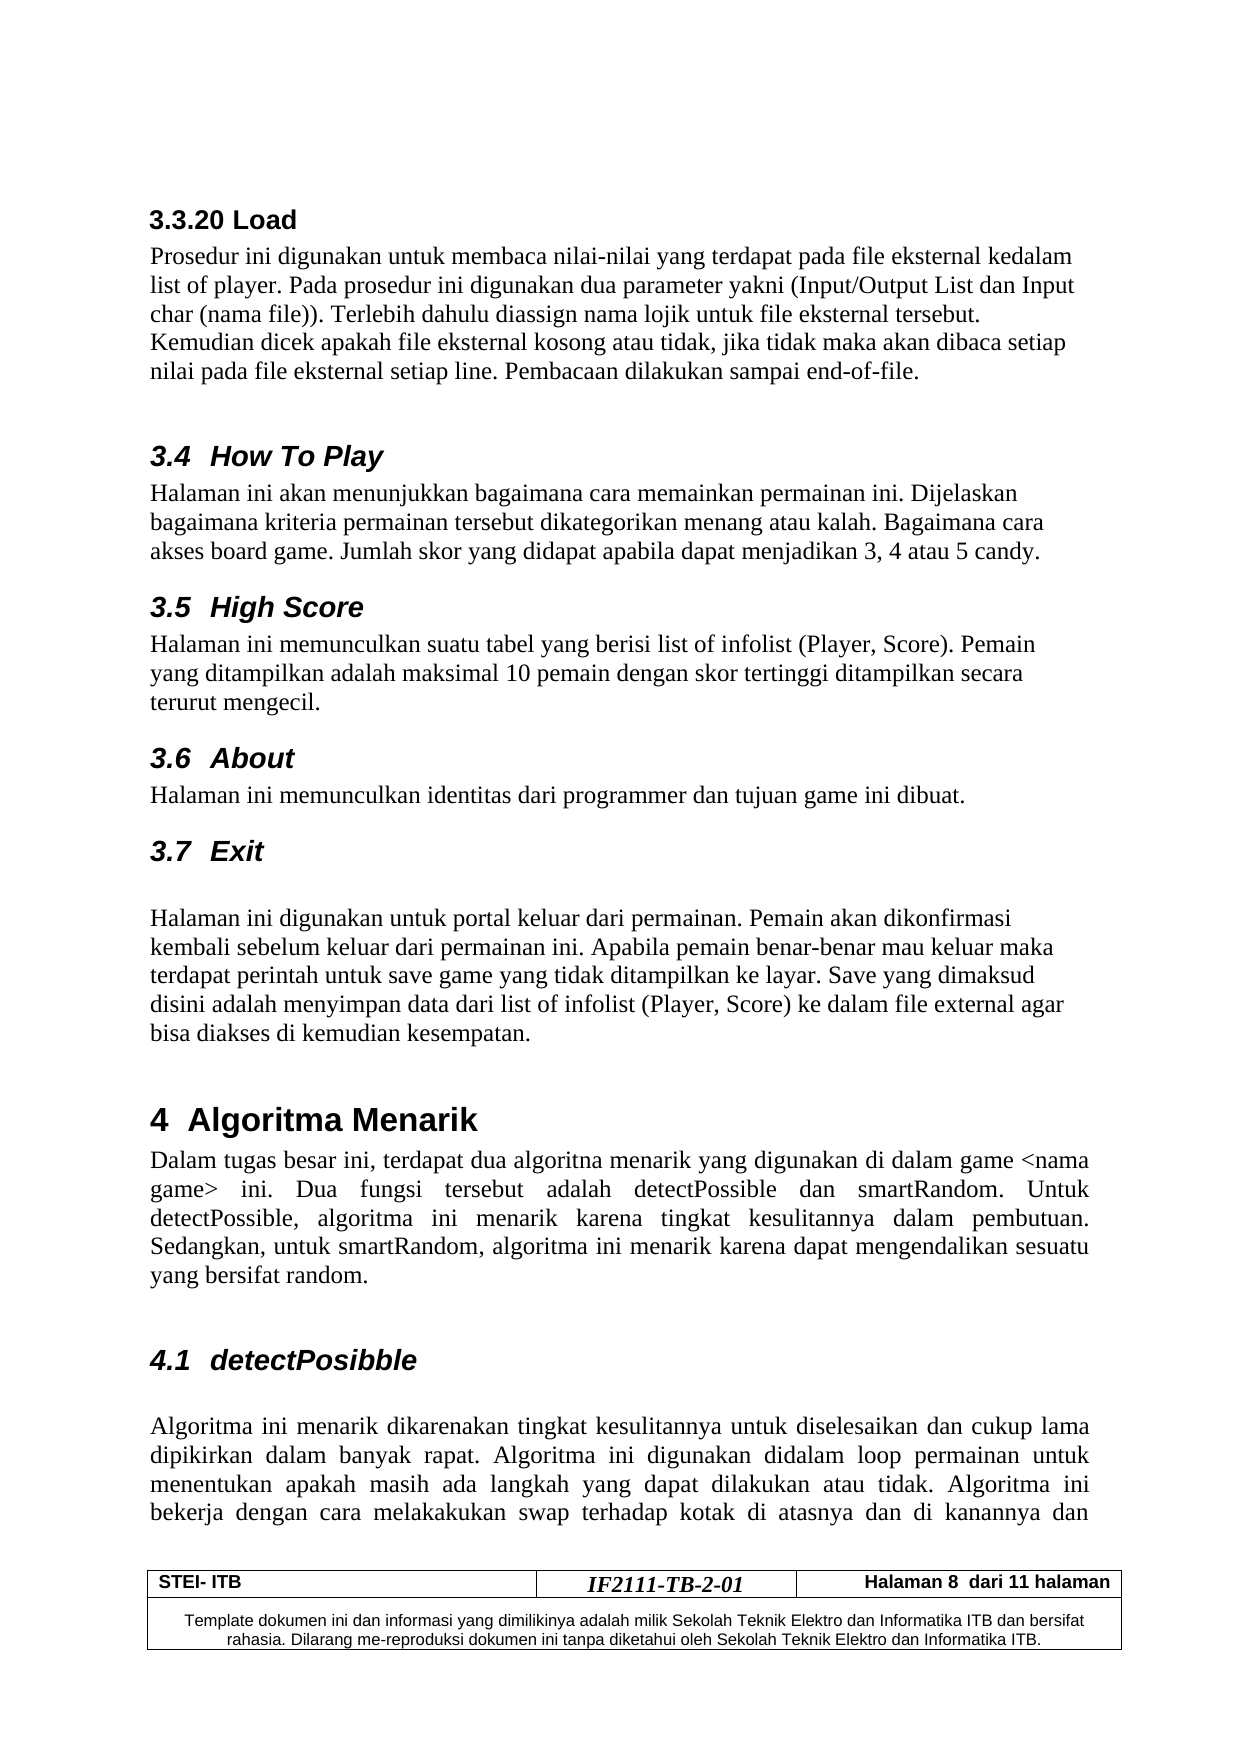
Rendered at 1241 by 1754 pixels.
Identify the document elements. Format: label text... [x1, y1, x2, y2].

text Halaman ini akan menunjukkan bagaimana cara memainkan permainan ini. Dijelaskan bagaimana kriteria permainan tersebut dikategorikan menang atau kalah. Bagaimana cara akses board game. Jumlah skor yang didapat apabila dapat menjadikan 3, 4 atau 5 candy. [150, 478, 1090, 565]
subtitle How To Play [150, 439, 1090, 472]
subtitle Exit [150, 834, 1090, 868]
subtitle Algoritma Menarik [150, 1100, 1090, 1139]
text Prosedur ini digunakan untuk membaca nilai-nilai yang terdapat pada file eksternal kedalam list of player. Pada prosedur ini digunakan dua parameter yakni (Input/Output List dan Input char (nama file)). Terlebih dahulu diassign nama lojik untuk file eksternal tersebut. Kemudian dicek apakah file eksternal kosong atau tidak, jika tidak maka akan dibaca setiap nilai pada file eksternal setiap line. Pembacaan dilakukan sampai end-of-file. [150, 241, 1090, 385]
subtitle detectPosibble [150, 1343, 1090, 1376]
subtitle Load [149, 204, 1090, 235]
text Dalam tugas besar ini, terdapat dua algoritna menarik yang digunakan di dalam game <nama game> ini. Dua fungsi tersebut adalah detectPossible dan smartRandom. Untuk detectPossible, algoritma ini menarik karena tingkat kesulitannya dalam pembutuan. Sedangkan, untuk smartRandom, algoritma ini menarik karena dapat mengendalikan sesuatu yang bersifat random. [150, 1145, 1090, 1289]
text Halaman ini digunakan untuk portal keluar dari permainan. Pemain akan dikonfirmasi kembali sebelum keluar dari permainan ini. Apabila pemain benar-benar mau keluar maka terdapat perintah untuk save game yang tidak ditampilkan ke layar. Save yang dimaksud disini adalah menyimpan data dari list of infolist (Player, Score) ke dalam file external agar bisa diakses di kemudian kesempatan. [150, 903, 1090, 1047]
text Halaman ini memunculkan suatu tabel yang berisi list of infolist (Player, Score). Pemain yang ditampilkan adalah maksimal 10 pemain dengan skor tertinggi ditampilkan secara terurut mengecil. [150, 629, 1090, 716]
text Halaman ini memunculkan identitas dari programmer dan tujuan game ini dibuat. [150, 781, 1090, 809]
subtitle High Score [150, 590, 1090, 623]
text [150, 1411, 1090, 1526]
subtitle About [150, 741, 1090, 774]
